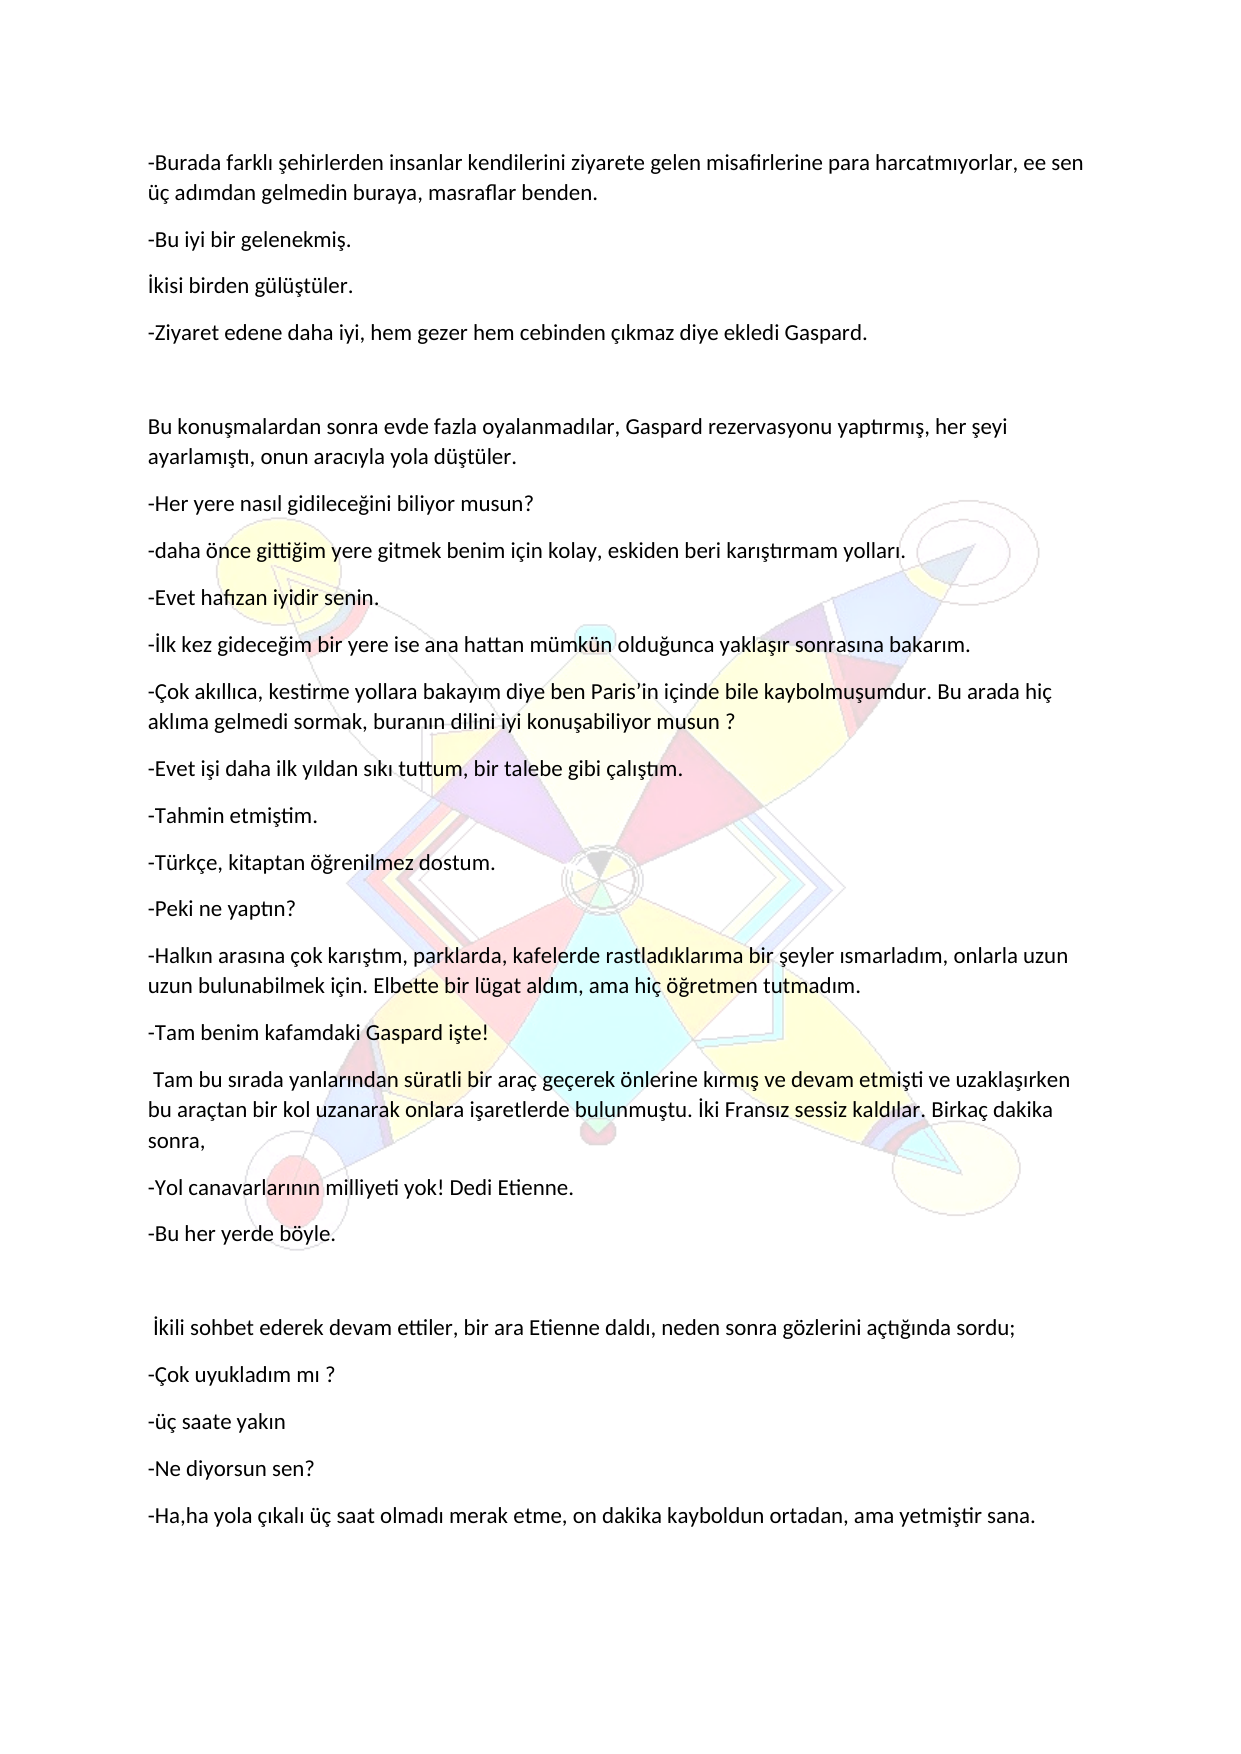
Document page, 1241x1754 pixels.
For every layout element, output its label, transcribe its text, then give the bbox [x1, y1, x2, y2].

text -Ne diyorsun sen? [148, 1454, 1093, 1482]
text -İlk kez gideceğim bir yere ise ana hattan mümkün olduğunca yaklaşır sonrasına bakarım. [148, 630, 1093, 658]
text İkisi birden gülüştüler. [148, 272, 1093, 299]
text -Tahmin etmiştim. [148, 801, 1093, 829]
text -üç saate yakın [148, 1407, 1093, 1435]
text -Ziyaret edene daha iyi, hem gezer hem cebinden çıkmaz diye ekledi Gaspard. [148, 318, 1093, 346]
text İkili sohbet ederek devam ettiler, bir ara Etienne daldı, neden sonra gözlerini açtığında sordu; [148, 1313, 1093, 1341]
text -Ha,ha yola çıkalı üç saat olmadı merak etme, on dakika kayboldun ortadan, ama yetmiştir sana. [148, 1501, 1093, 1529]
text -Yol canavarlarının milliyeti yok! Dedi Etienne. [148, 1173, 1093, 1201]
text -Peki ne yaptın? [148, 894, 1093, 922]
text -Evet işi daha ilk yıldan sıkı tuttum, bir talebe gibi çalıştım. [148, 754, 1093, 782]
text -Halkın arasına çok karıştım, parklarda, kafelerde rastladıklarıma bir şeyler ısmarladım, onlarla uzun uzun bulunabilmek için. Elbette bir lügat aldım, ama hiç öğretmen tutmadım. [148, 941, 1093, 999]
text -Her yere nasıl gidileceğini biliyor musun? [148, 489, 1093, 517]
text Tam bu sırada yanlarından süratli bir araç geçerek önlerine kırmış ve devam etmişti ve uzaklaşırken bu araçtan bir kol uzanarak onlara işaretlerde bulunmuştu. İki Fransız sessiz kaldılar. Birkaç dakika sonra, [148, 1065, 1093, 1154]
text -Bu her yerde böyle. [148, 1219, 1093, 1247]
text -Bu iyi bir gelenekmiş. [148, 225, 1093, 253]
text -Tam benim kafamdaki Gaspard işte! [148, 1018, 1093, 1046]
text Bu konuşmalardan sonra evde fazla oyalanmadılar, Gaspard rezervasyonu yaptırmış, her şeyi ayarlamıştı, onun aracıyla yola düştüler. [148, 412, 1093, 470]
text -daha önce gittiğim yere gitmek benim için kolay, eskiden beri karıştırmam yolları. [148, 536, 1093, 564]
text -Burada farklı şehirlerden insanlar kendilerini ziyarete gelen misafirlerine para harcatmıyorlar, ee sen üç adımdan gelmedin buraya, masraflar benden. [148, 148, 1093, 206]
text -Çok uyukladım mı ? [148, 1360, 1093, 1388]
text -Evet hafızan iyidir senin. [148, 583, 1093, 611]
text -Türkçe, kitaptan öğrenilmez dostum. [148, 848, 1093, 876]
text -Çok akıllıca, kestirme yollara bakayım diye ben Paris’in içinde bile kaybolmuşumdur. Bu arada hiç aklıma gelmedi sormak, buranın dilini iyi konuşabiliyor musun ? [148, 677, 1093, 735]
